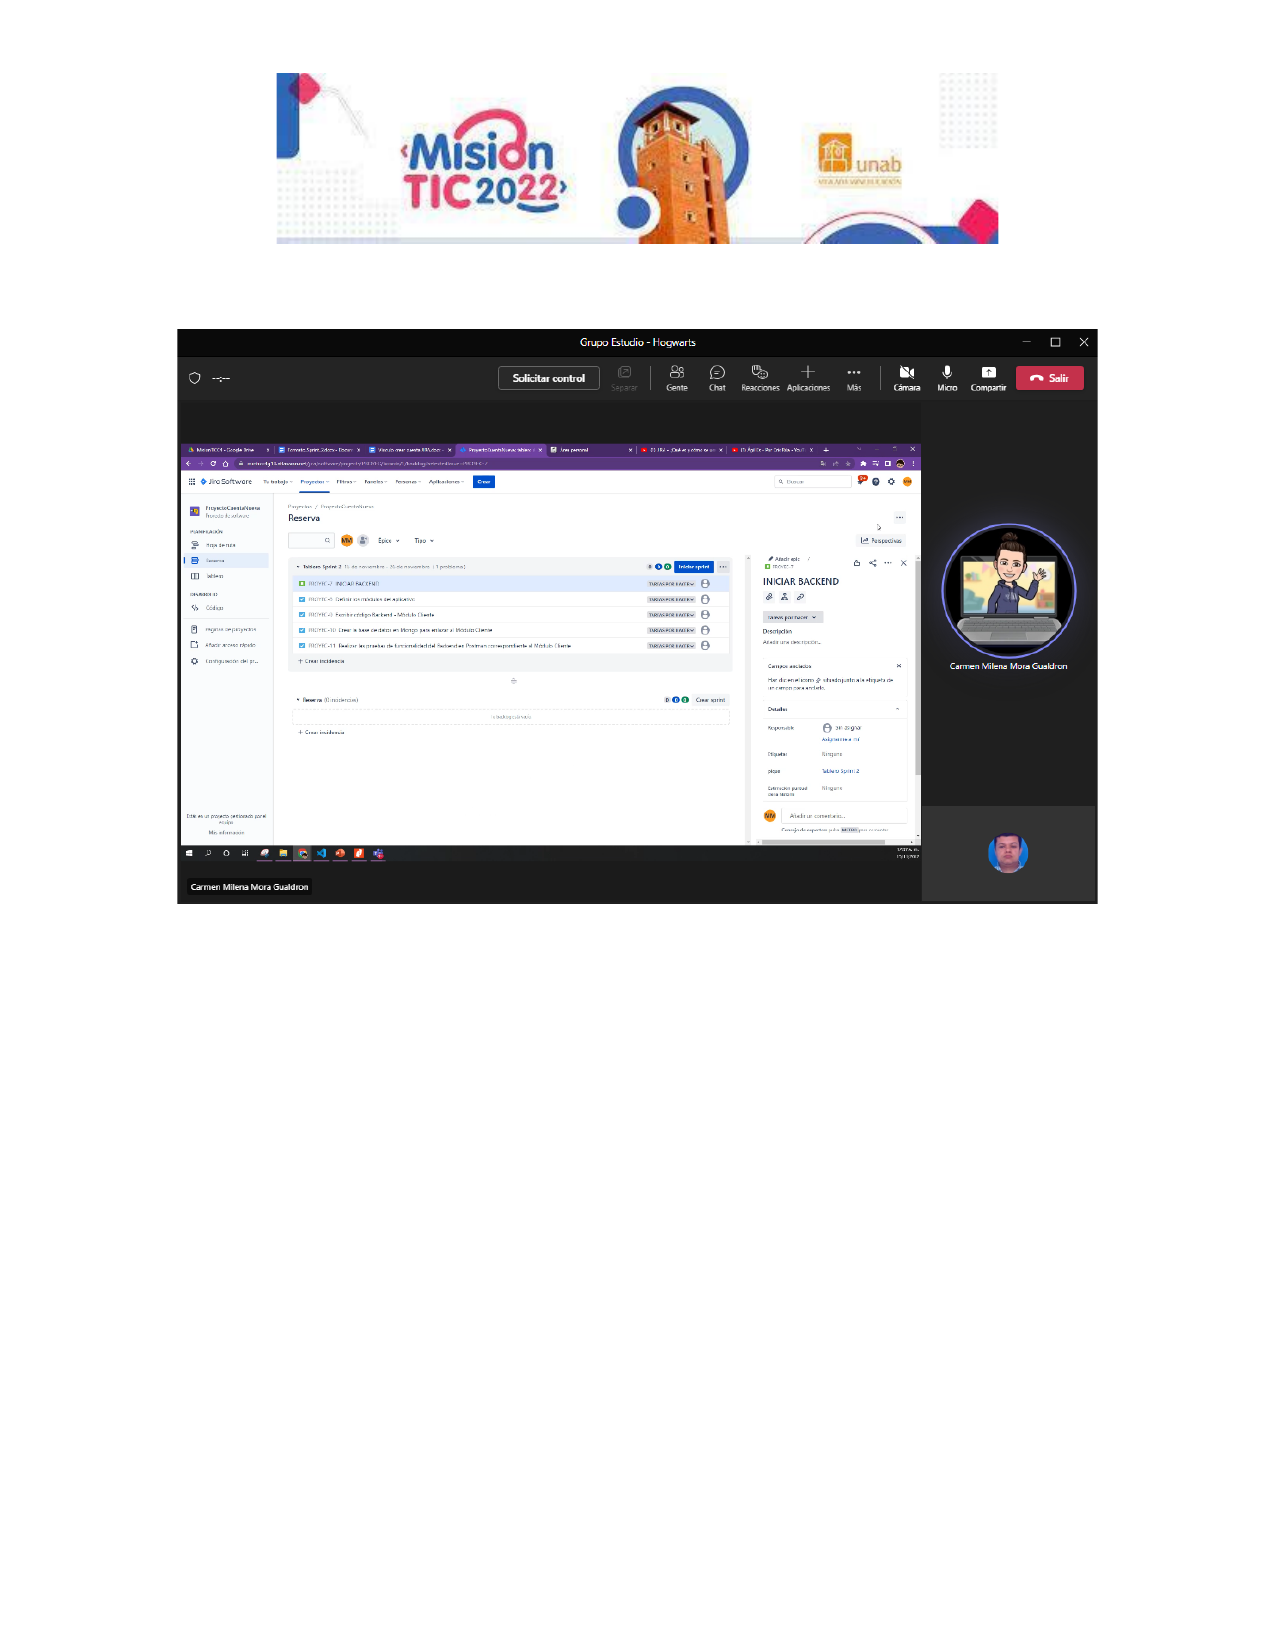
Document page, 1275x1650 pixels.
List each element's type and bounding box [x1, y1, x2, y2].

picture [177, 329, 1098, 904]
picture [276, 73, 999, 244]
